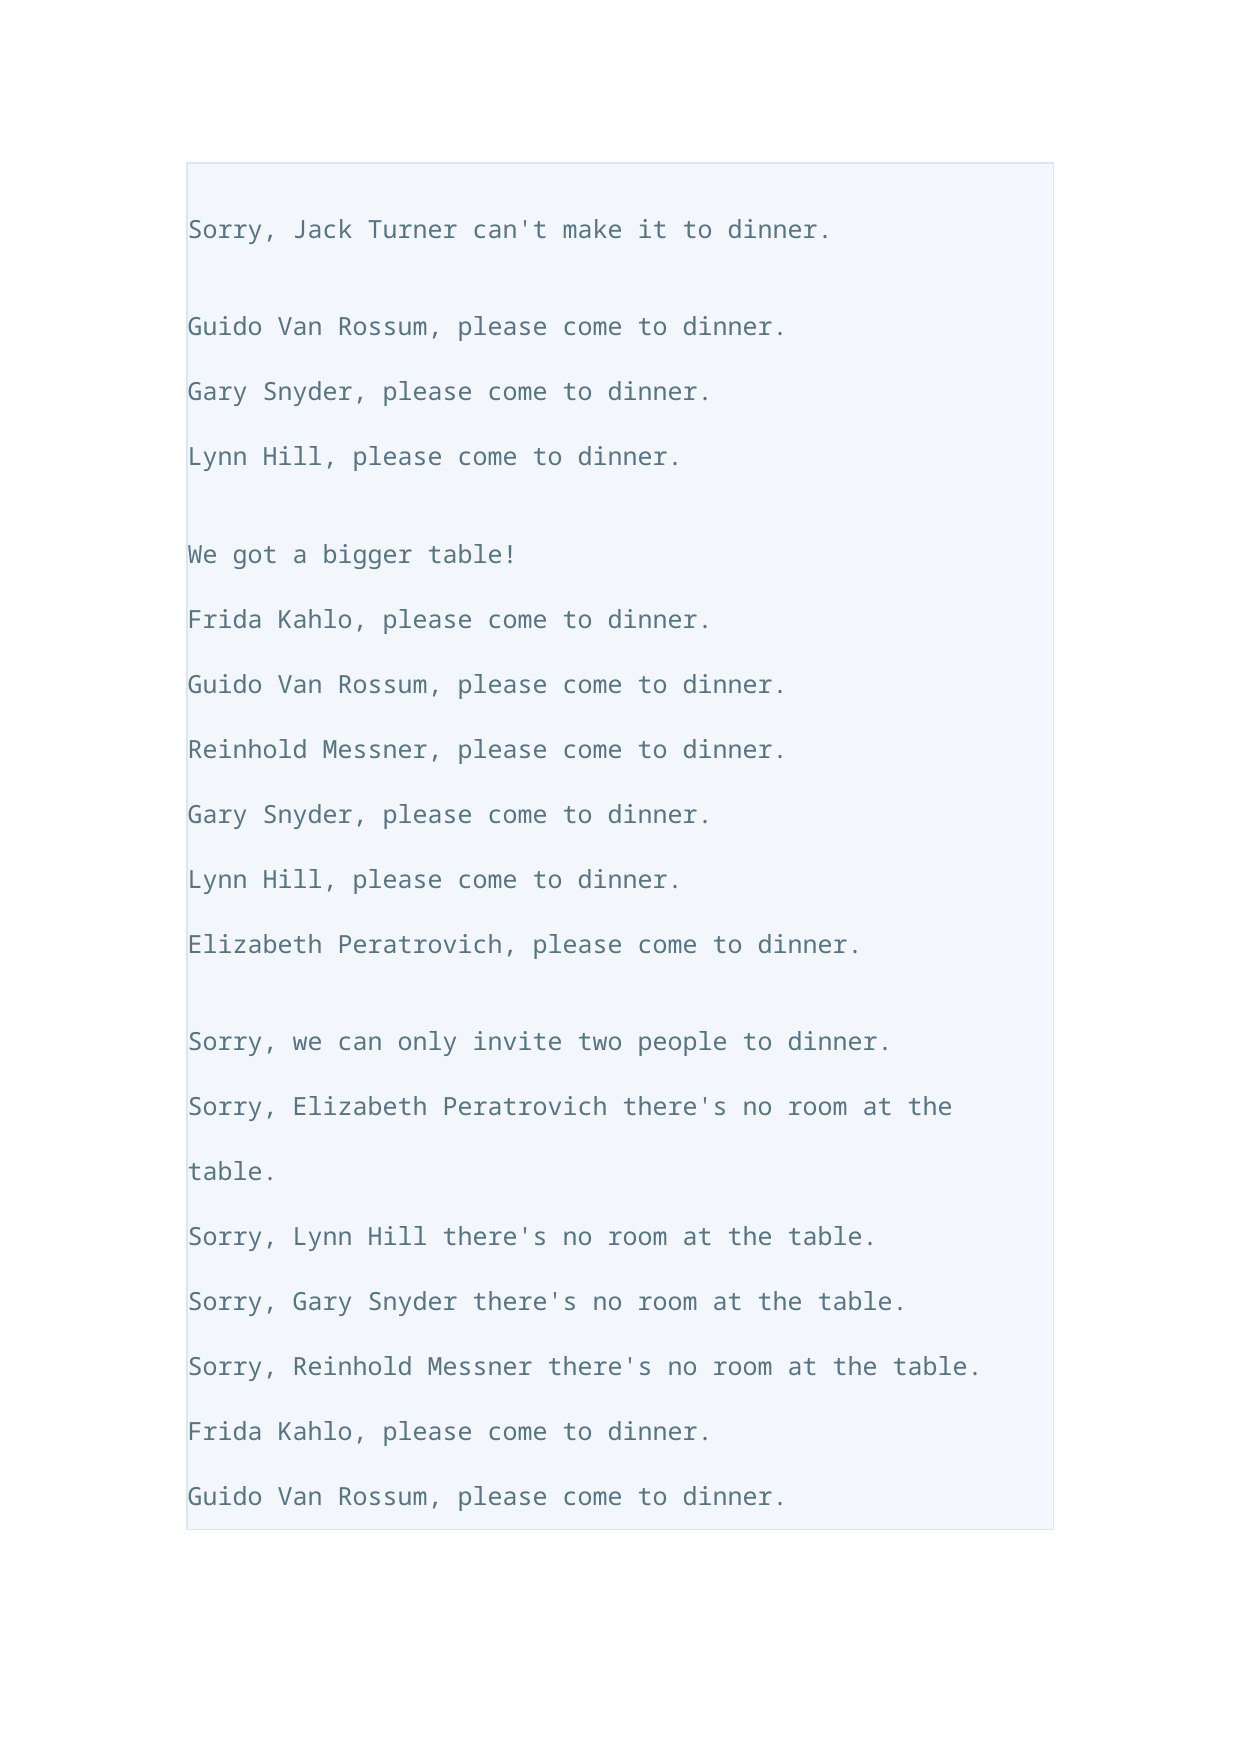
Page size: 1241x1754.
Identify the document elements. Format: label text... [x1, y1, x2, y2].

text Frida Kahlo, please come to dinner. [188, 1398, 1053, 1462]
text Sorry, we can only invite two people to dinner. [188, 1008, 1053, 1073]
text Gary Snyder, please come to dinner. [188, 781, 1053, 846]
text Reinhold Messner, please come to dinner. [188, 716, 1053, 781]
text Sorry, Elizabeth Peratrovich there's no room at the table. [188, 1073, 1053, 1203]
text Guido Van Rossum, please come to dinner. [188, 651, 1053, 716]
text Lynn Hill, please come to dinner. [188, 846, 1053, 911]
text Lynn Hill, please come to dinner. [188, 423, 1053, 488]
text Sorry, Reinhold Messner there's no room at the table. [188, 1333, 1053, 1398]
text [188, 293, 1053, 358]
text Sorry, Jack Turner can't make it to dinner. [188, 196, 1053, 261]
text We got a bigger table! [188, 521, 1053, 586]
text Gary Snyder, please come to dinner. [188, 358, 1053, 423]
text Guido Van Rossum, please come to dinner. [188, 1462, 1053, 1529]
text Elizabeth Peratrovich, please come to dinner. [188, 911, 1053, 976]
text Frida Kahlo, please come to dinner. [188, 586, 1053, 651]
text Sorry, Lynn Hill there's no room at the table. [188, 1203, 1053, 1268]
text Sorry, Gary Snyder there's no room at the table. [188, 1268, 1053, 1333]
